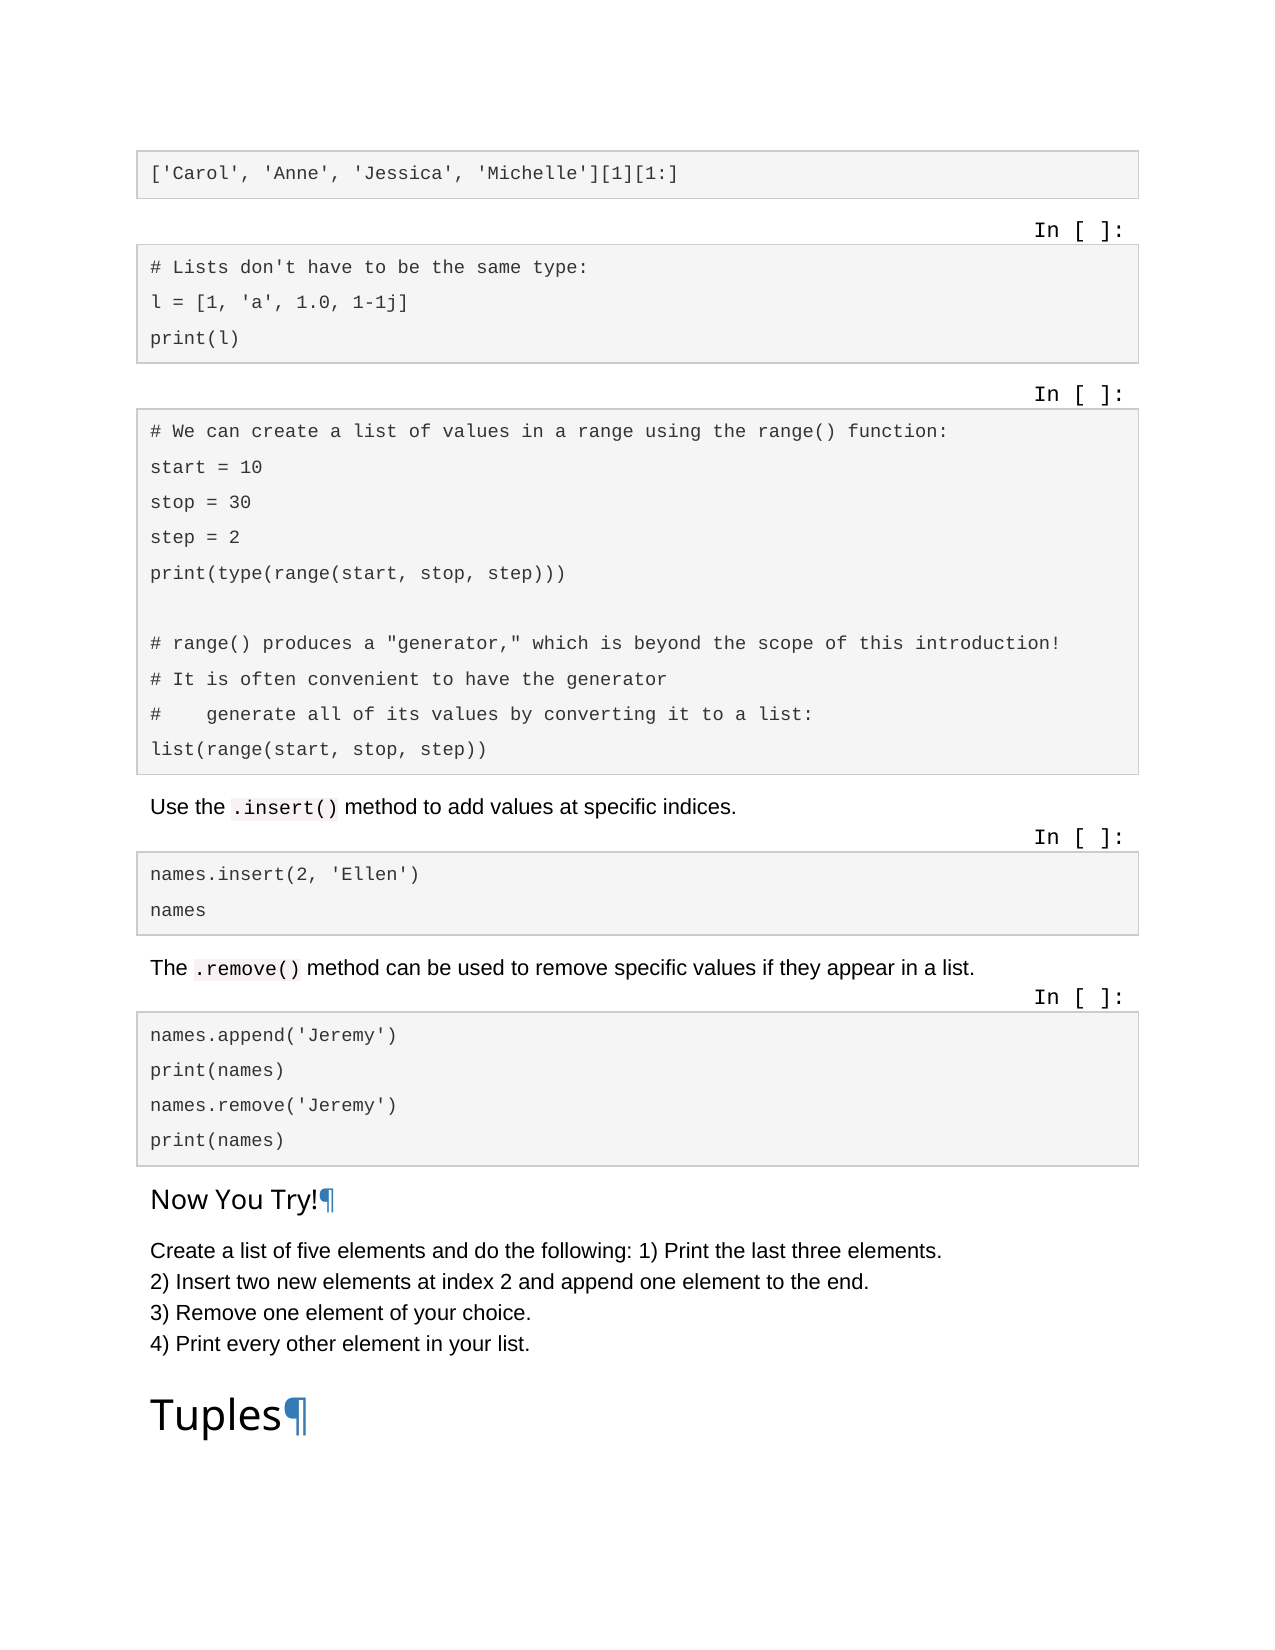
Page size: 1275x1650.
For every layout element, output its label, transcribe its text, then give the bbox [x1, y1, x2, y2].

text # It is often convenient to have the generator [138, 655, 1138, 691]
text # range() produces a "generator," which is beyond the scope of this introduction! [138, 620, 1138, 655]
text names.insert(2, 'Ellen') [138, 853, 1138, 886]
text The .remove() method can be used to remove specific values if they appear in a list. [150, 950, 1125, 981]
text print(names) [138, 1117, 1138, 1165]
text In [ ]: [150, 821, 1125, 851]
text print(l) [138, 314, 1138, 362]
text print(names) [138, 1047, 1138, 1082]
text start = 10 [138, 443, 1138, 479]
text In [ ]: [150, 213, 1125, 244]
text list(range(start, stop, step)) [138, 726, 1138, 774]
text names.append('Jeremy') [138, 1013, 1138, 1047]
text ['Carol', 'Anne', 'Jessica', 'Michelle'][1][1:] [138, 152, 1138, 198]
text Create a list of five elements and do the following: 1) Print the last three elements. 2) Insert two new elements at index 2 and append one element to the end. 3) Remove one element of your choice. 4) Print every other element in your list. [150, 1232, 1125, 1357]
text # We can create a list of values in a range using the range() function: [138, 410, 1138, 443]
text l = [1, 'a', 1.0, 1-1j] [138, 279, 1138, 314]
text names.remove('Jeremy') [138, 1082, 1138, 1117]
text In [ ]: [150, 981, 1125, 1011]
text print(type(range(start, stop, step))) [138, 549, 1138, 585]
text Tuples¶ [150, 1385, 1125, 1443]
text # Lists don't have to be the same type: [138, 245, 1138, 279]
text In [ ]: [150, 378, 1125, 408]
text names [138, 886, 1138, 934]
text # generate all of its values by converting it to a list: [138, 691, 1138, 726]
text step = 2 [138, 514, 1138, 549]
text stop = 30 [138, 479, 1138, 514]
text Use the .insert() method to add values at specific indices. [150, 789, 1125, 821]
text Now You Try!¶ [150, 1181, 1125, 1217]
